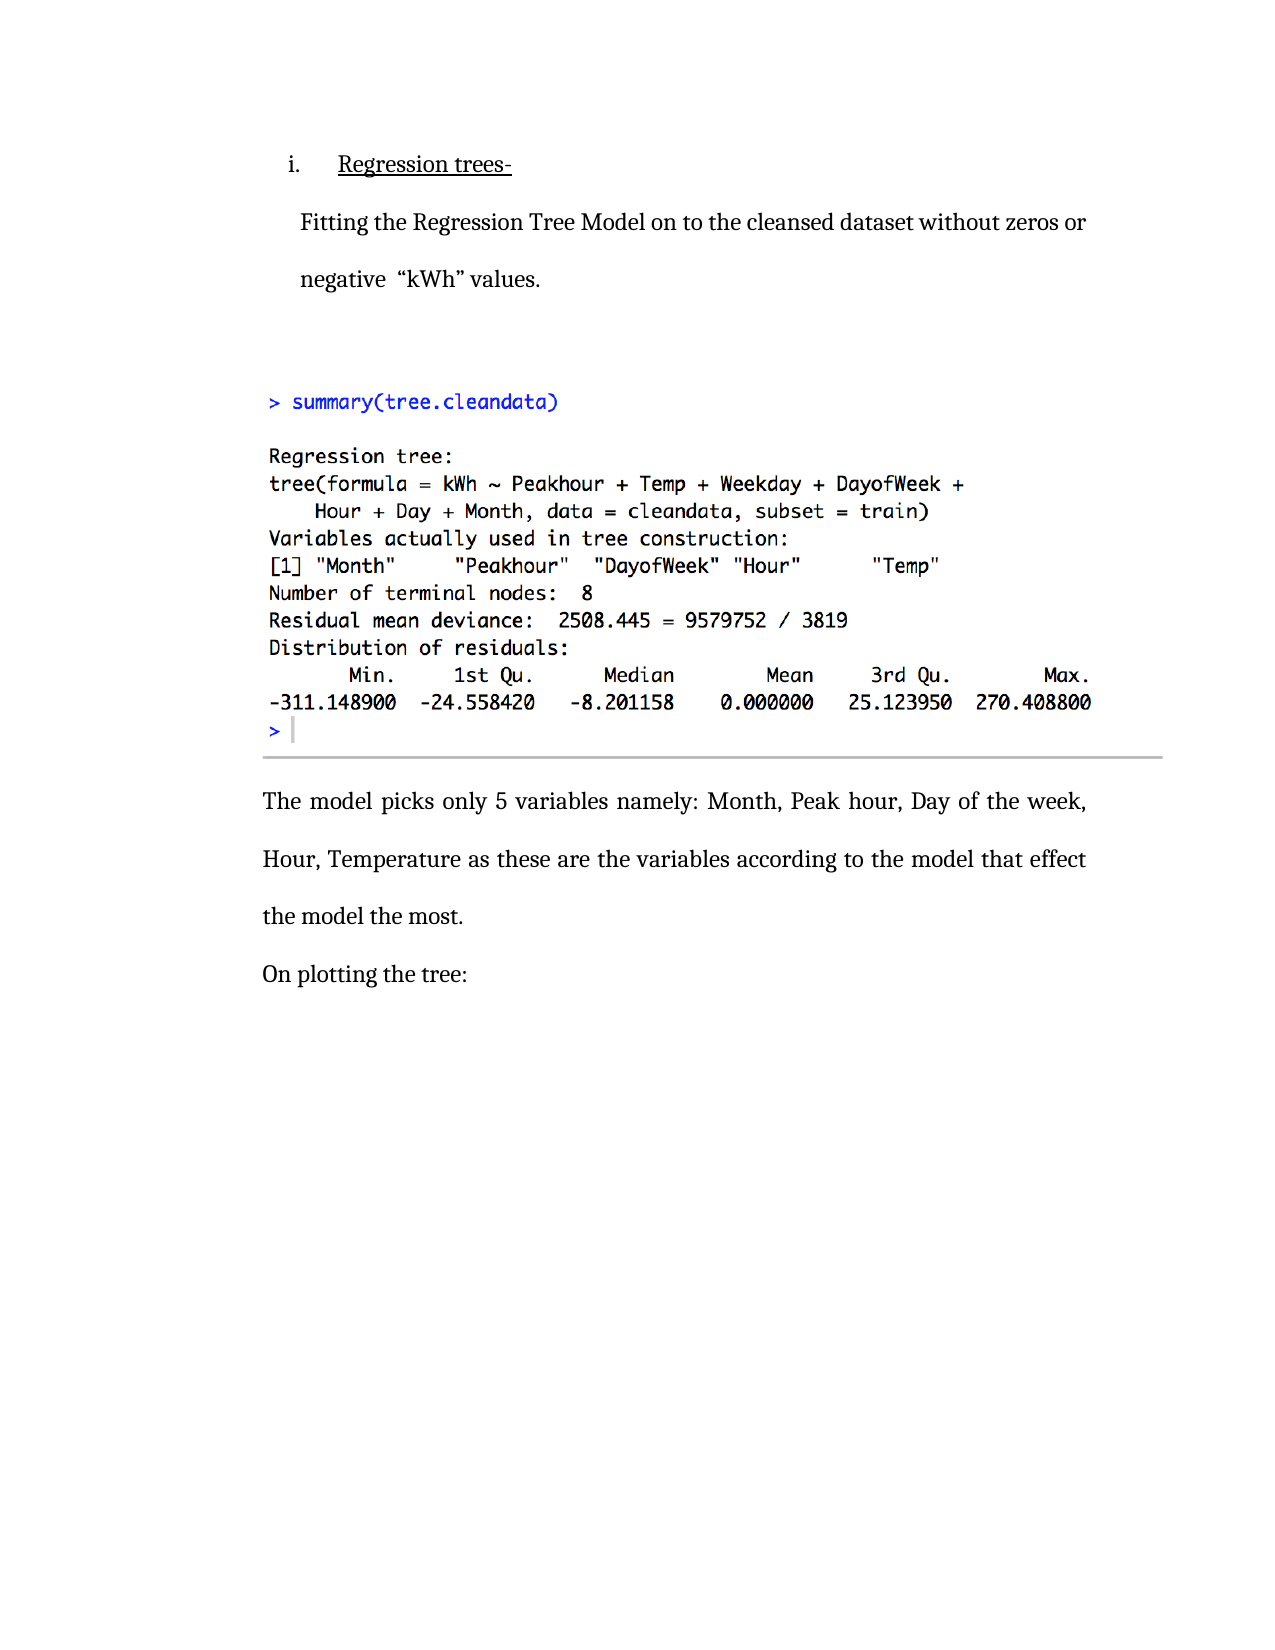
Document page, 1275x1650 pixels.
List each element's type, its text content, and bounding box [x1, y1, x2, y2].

list The model picks only 5 variables namely: Month, Peak hour, Day of the week, Hour, Temperature as these are the variables according to the model that effect the model the most. [262, 787, 1087, 931]
list Regression trees- [300, 150, 1087, 179]
picture [262, 389, 1163, 759]
list On plotting the tree: [262, 959, 1087, 988]
text Fitting the Regression Tree Model on to the cleansed dataset without zeros or negative “kWh” values. [300, 207, 1087, 294]
